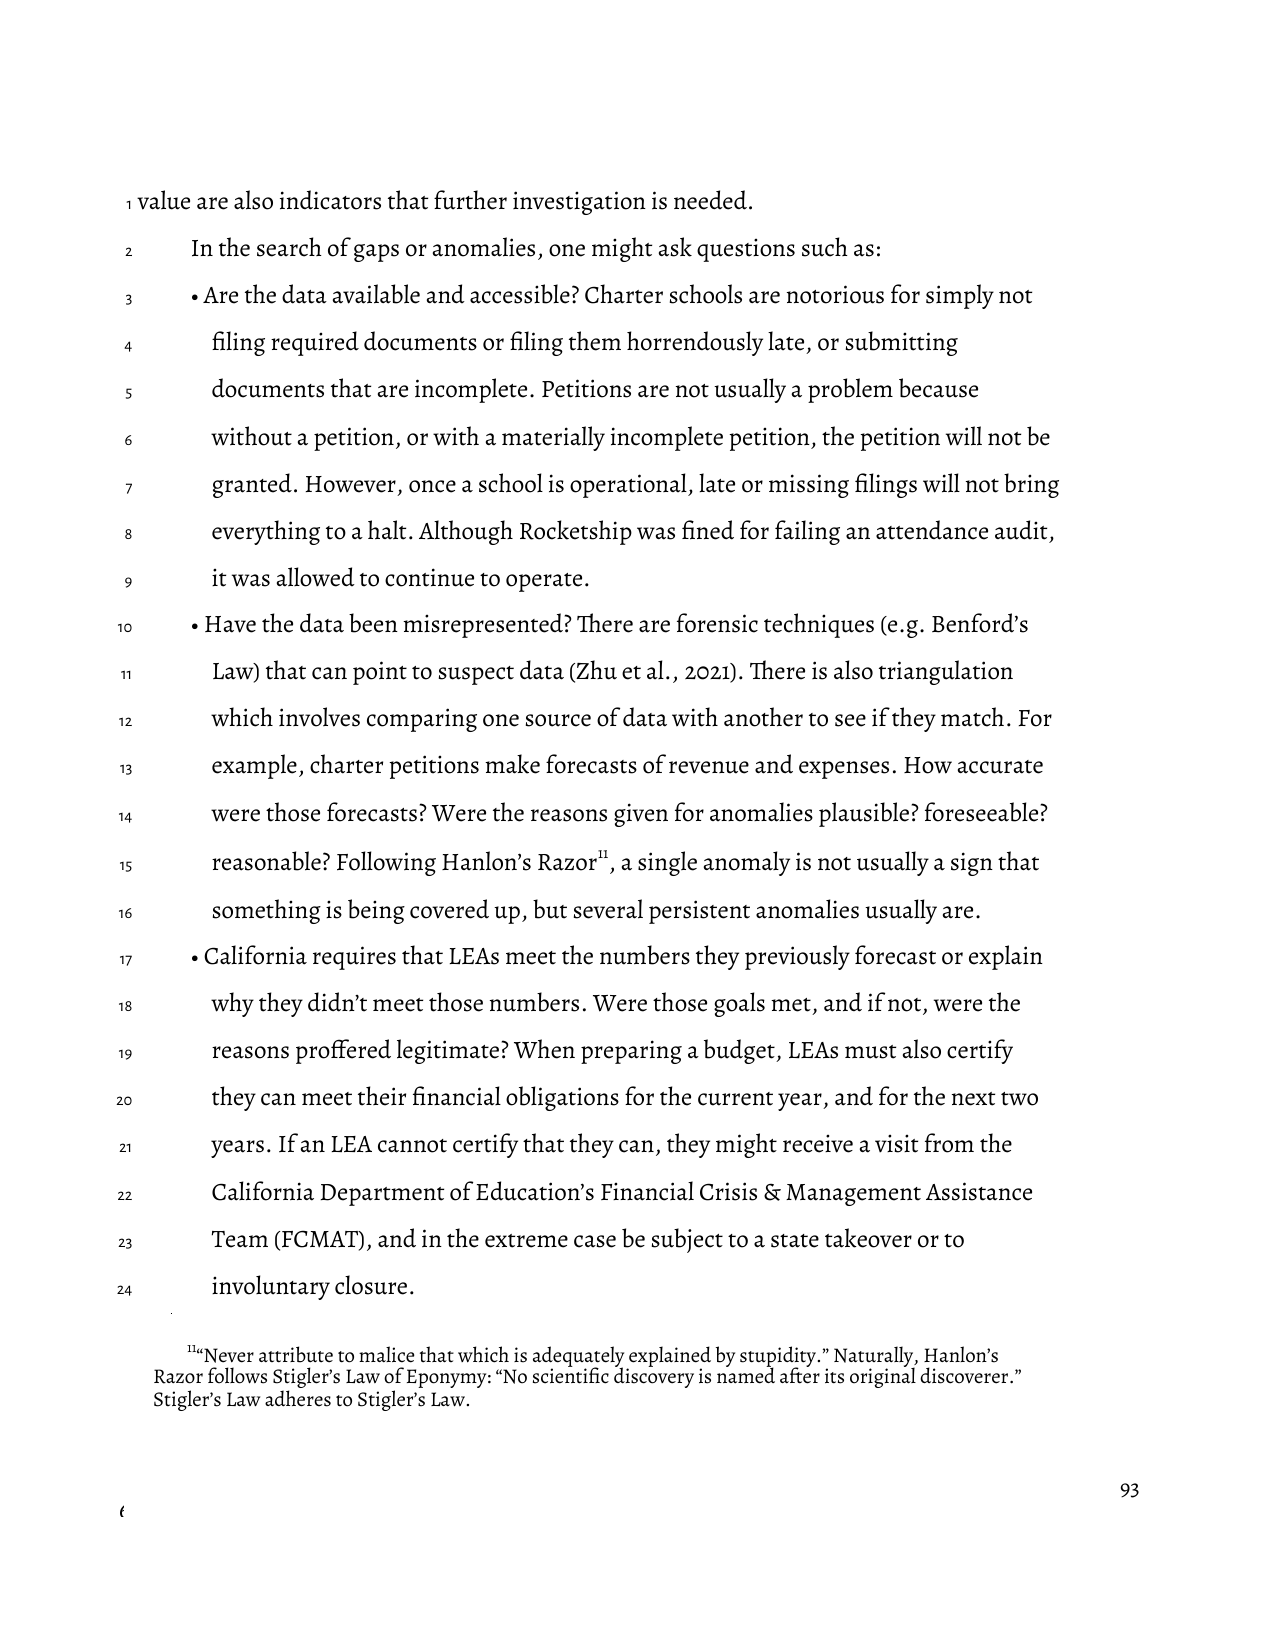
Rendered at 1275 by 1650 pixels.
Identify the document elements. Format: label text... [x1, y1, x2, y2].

text 18 why they didn’t meet those numbers. Were those goals met, and if not, were the [119, 986, 1139, 1020]
text 22 California Department of Education’s Financial Crisis & Management Assistance [117, 1174, 1139, 1208]
text 4 filing required documents or filing them horrendously late, or submitting [124, 325, 1139, 359]
text 10 • Have the data been misrepresented? There are forensic techniques (e.g. Benford’s [118, 607, 1139, 641]
text 7 granted. However, once a school is operational, late or missing filings will not bring [125, 467, 1139, 501]
text 24 involuntary closure. [117, 1269, 1139, 1303]
text 17 • California requires that LEAs meet the numbers they previously forecast or explain [119, 939, 1139, 973]
text 3 • Are the data available and accessible? Charter schools are notorious for simply not [125, 278, 1139, 312]
text 5 documents that are incomplete. Petitions are not usually a problem because [125, 372, 1139, 406]
text 13 example, charter petitions make forecasts of revenue and expenses. How accurate [120, 748, 1139, 782]
text 14 were those forecasts? Were the reasons given for anomalies plausible? foreseeable? [118, 796, 1139, 830]
text 20 they can meet their financial obligations for the current year, and for the next two [116, 1080, 1139, 1114]
text 16 something is being covered up, but several persistent anomalies usually are. [119, 893, 1139, 927]
text 23 Team (FCMAT), and in the extreme case be subject to a state takeover or to [118, 1222, 1139, 1256]
text 12 which involves comparing one source of data with another to see if they match. For [119, 701, 1139, 735]
text 6 without a petition, or with a materially incomplete petition, the petition will not be [124, 419, 1139, 453]
text 2 In the search of gaps or anomalies, one might ask questions such as: [125, 231, 1139, 266]
text 8 everything to a halt. Although Rocketship was fined for failing an attendance audit, [124, 514, 1139, 548]
text 15 reasonable? Following Hanlon’s Razor11, a single anomaly is not usually a sign that [119, 843, 1139, 880]
text 11 Law) that can point to suspect data (Zhu et al., 2021). There is also triangulation [121, 654, 1139, 688]
text 11“Never attribute to malice that which is adequately explained by stupidity.” Naturally, Hanlon’s Razor follows Stigler’s Law of Eponymy: “No scientific discovery is named after its original discoverer.” Stigler’s Law adheres to Stigler’s Law. [153, 1342, 1049, 1413]
text 1 value are also indicators that further investigation is needed. [126, 184, 1139, 218]
text 21 years. If an LEA cannot certify that they can, they might receive a visit from the [119, 1127, 1139, 1161]
text 9 it was allowed to continue to operate. [124, 561, 1139, 595]
text 19 reasons proffered legitimate? When preparing a budget, LEAs must also certify [119, 1033, 1139, 1067]
